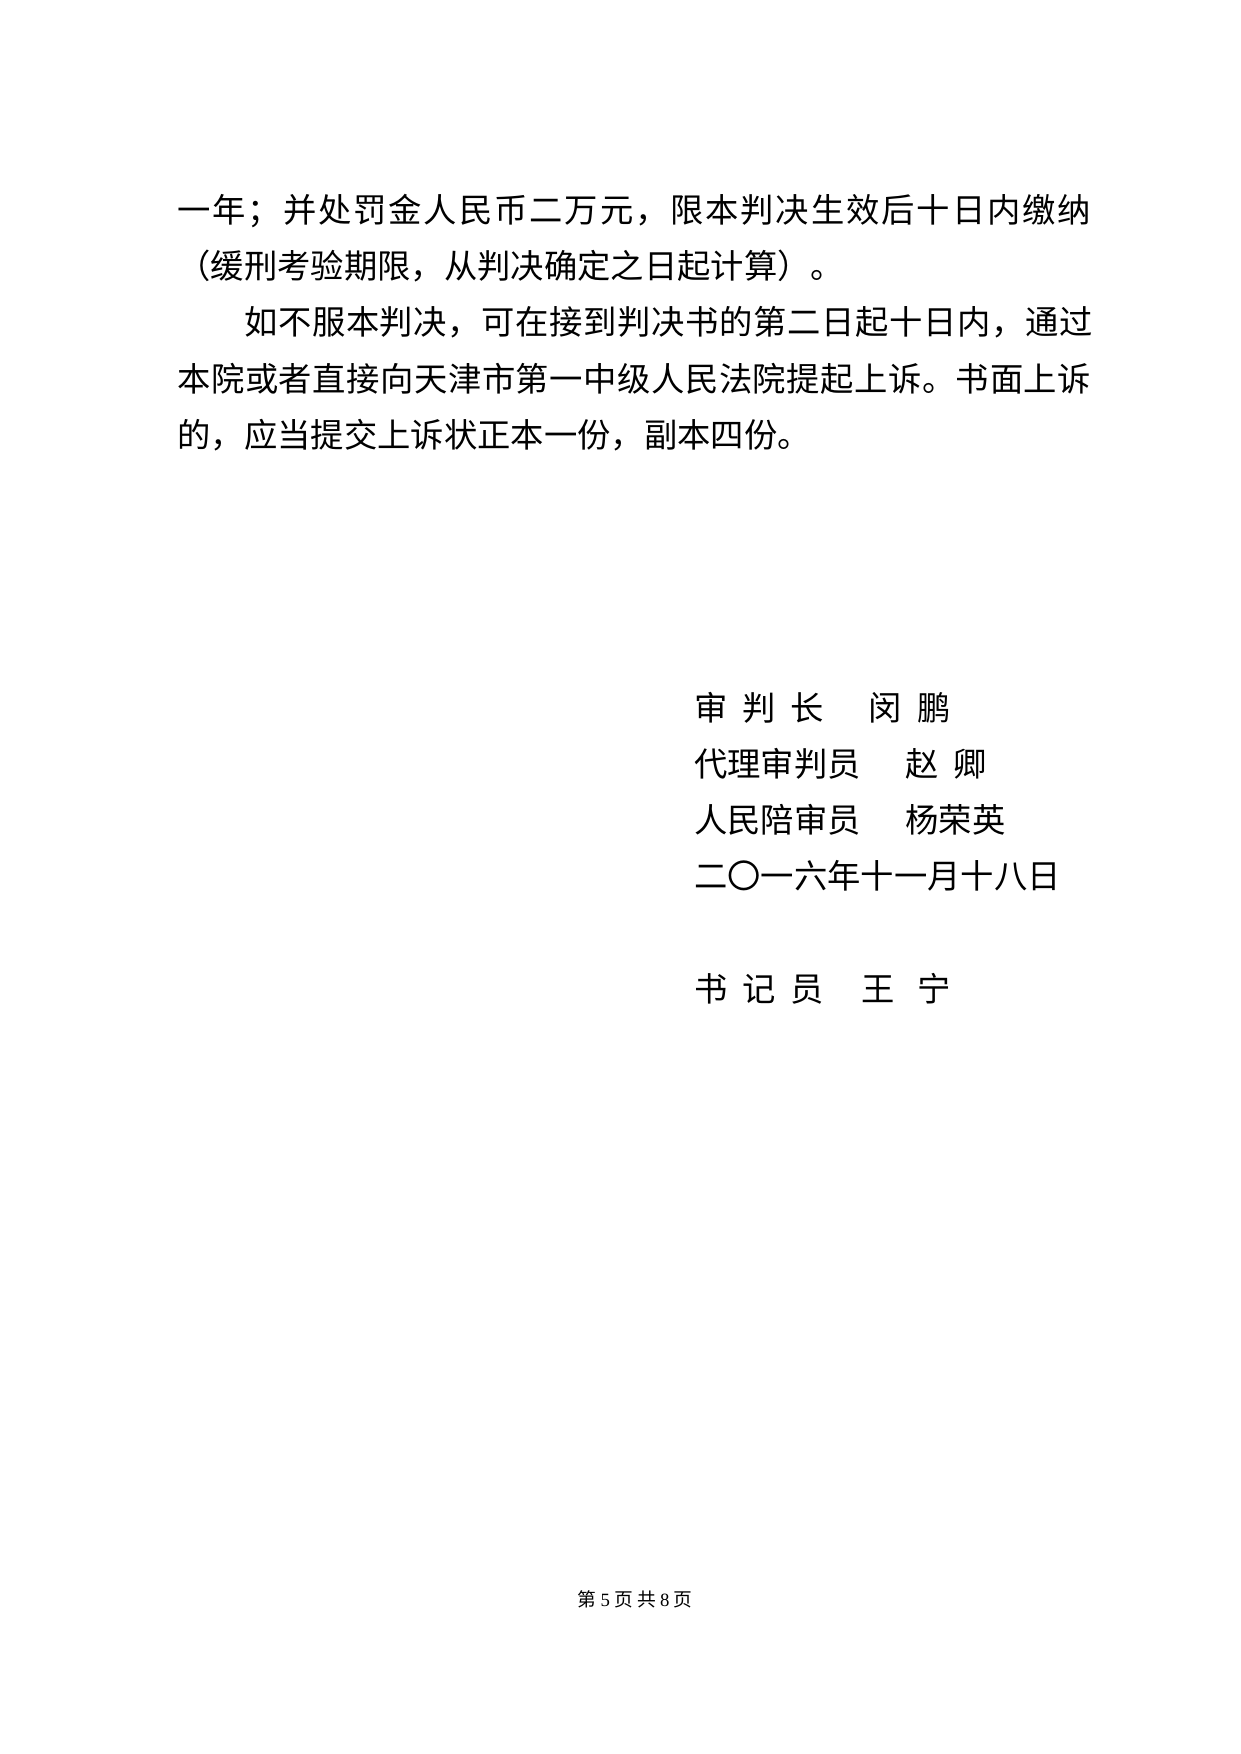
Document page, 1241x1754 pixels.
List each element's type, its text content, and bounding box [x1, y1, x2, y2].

text 被告人张德福犯信用卡诈骗罪，判处有期徒刑六个月缓刑一年；并处罚金人民币二万元，限本判决生效后十日内缴纳（缓刑考验期限，从判决确定之日起计算）。 [177, 177, 1092, 290]
text 审 判 长 闵 鹏 [177, 675, 1092, 731]
text 人民陪审员 杨荣英 [177, 788, 1092, 844]
text 二〇一六年十一月十八日 [177, 844, 1092, 900]
text 书 记 员 王 宁 [177, 956, 1092, 1013]
text 如不服本判决，可在接到判决书的第二日起十日内，通过本院或者直接向天津市第一中级人民法院提起上诉。书面上诉的，应当提交上诉状正本一份，副本四份。 [177, 290, 1092, 458]
text 代理审判员 赵 卿 [177, 731, 1092, 788]
